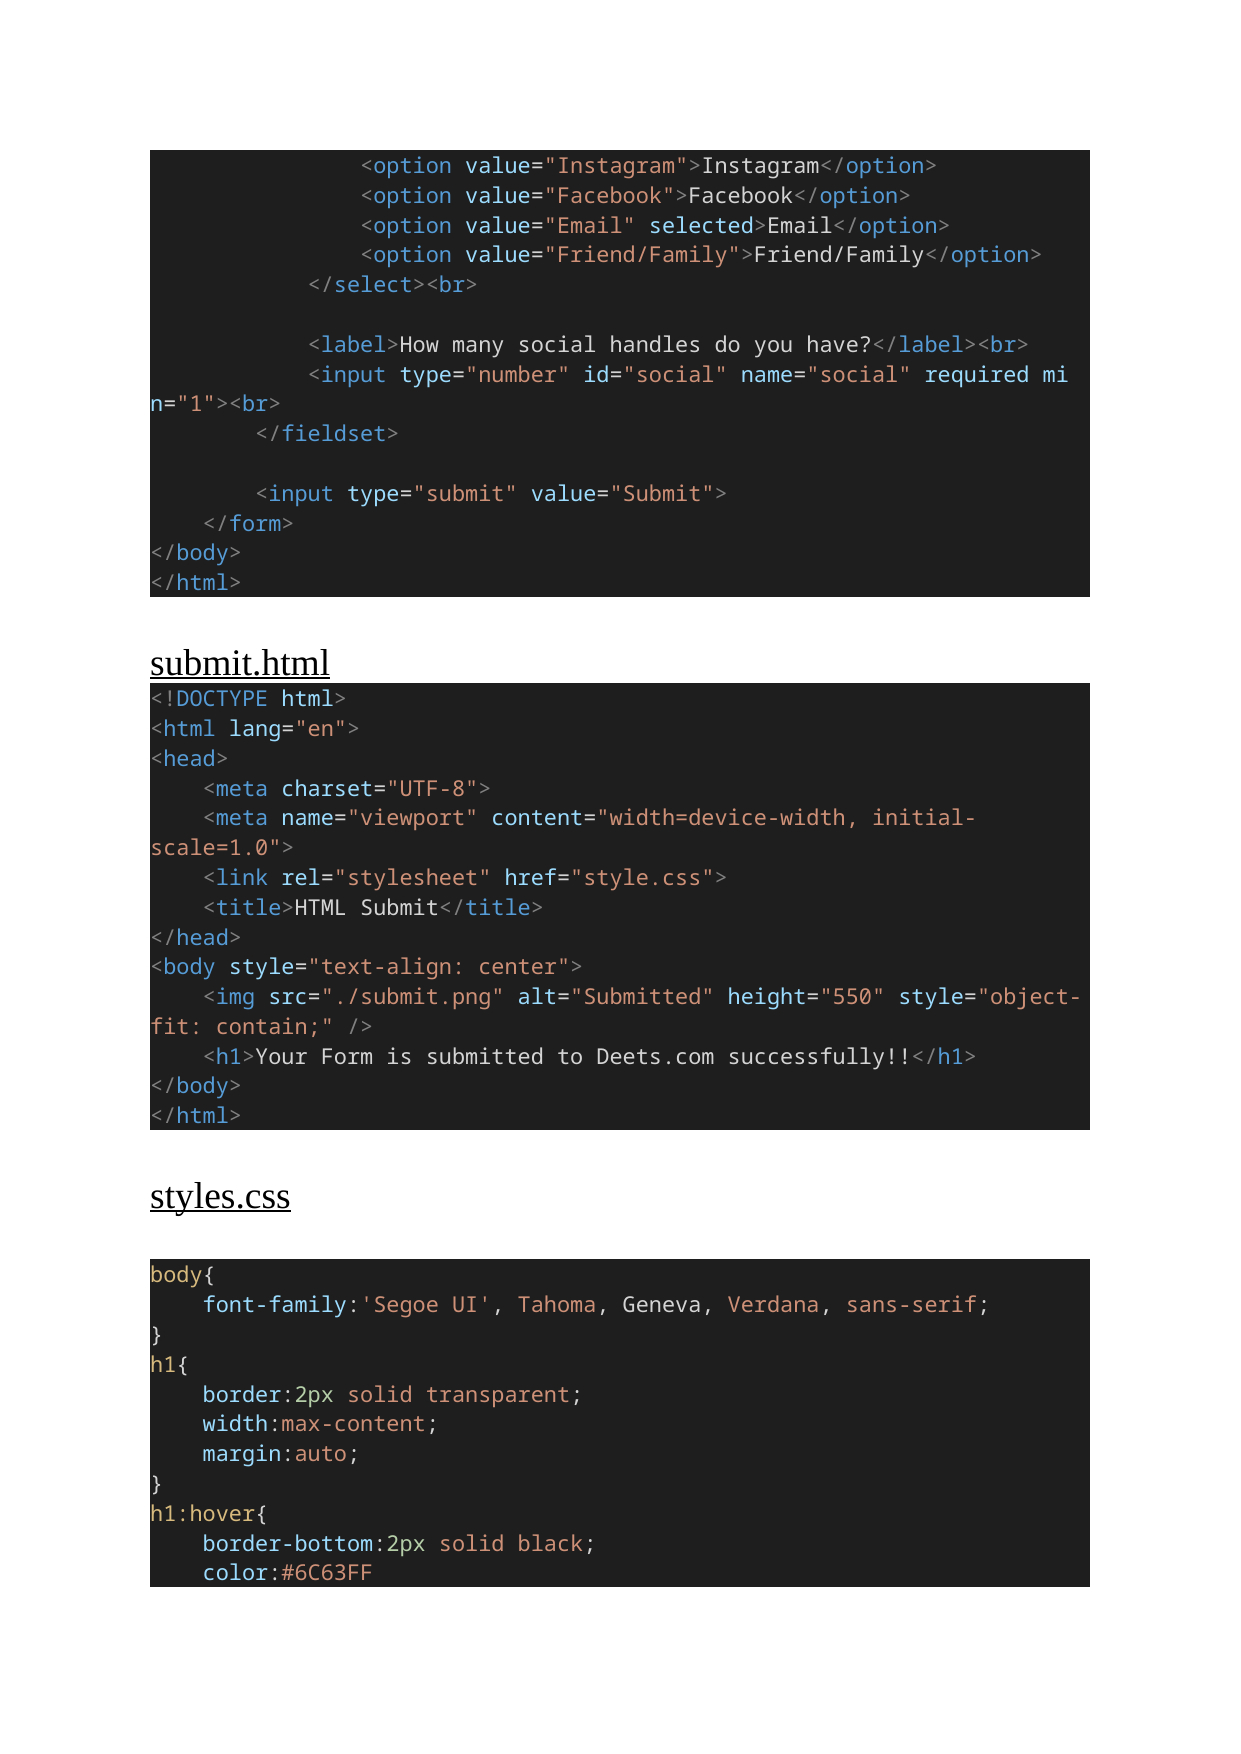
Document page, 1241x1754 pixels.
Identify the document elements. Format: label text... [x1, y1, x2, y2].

text <img src="./submit.png" alt="Submitted" height="550" style="object-fit: contain;" /> [150, 981, 1090, 1041]
text <meta charset="UTF-8"> [150, 772, 1090, 802]
text submit.html [150, 640, 1090, 683]
text <option value="Facebook">Facebook</option> [150, 180, 1090, 209]
text </html> [150, 567, 1090, 597]
text </select><br> [150, 269, 1090, 299]
text margin:auto; [150, 1438, 1090, 1468]
text } [150, 1319, 1090, 1349]
text <option value="Instagram">Instagram</option> [150, 150, 1090, 180]
text styles.css [150, 1173, 1090, 1216]
text <option value="Friend/Family">Friend/Family</option> [150, 239, 1090, 269]
text <body style="text-align: center"> [150, 951, 1090, 981]
text <h1>Your Form is submitted to Deets.com successfully!!</h1> [150, 1041, 1090, 1070]
text </form> [150, 507, 1090, 537]
text <html lang="en"> [150, 713, 1090, 743]
text <meta name="viewport" content="width=device-width, initial-scale=1.0"> [150, 802, 1090, 862]
text <input type="number" id="social" name="social" required min="1"><br> [150, 358, 1090, 418]
text <label>How many social handles do you have?</label><br> [150, 329, 1090, 358]
text h1:hover{ [150, 1498, 1090, 1527]
text <head> [150, 743, 1090, 772]
text <!DOCTYPE html> [150, 683, 1090, 713]
text border-bottom:2px solid black; [150, 1527, 1090, 1557]
text border:2px solid transparent; [150, 1378, 1090, 1408]
text color:#6C63FF [150, 1557, 1090, 1587]
text </head> [150, 921, 1090, 951]
text h1{ [150, 1349, 1090, 1378]
text </body> [150, 537, 1090, 567]
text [150, 1289, 1090, 1319]
text </html> [150, 1100, 1090, 1130]
text <link rel="stylesheet" href="style.css"> [150, 862, 1090, 892]
text </body> [150, 1070, 1090, 1100]
text <input type="submit" value="Submit"> [150, 478, 1090, 507]
text </fieldset> [150, 418, 1090, 448]
text width:max-content; [150, 1408, 1090, 1438]
text } [150, 1468, 1090, 1498]
text <title>HTML Submit</title> [150, 892, 1090, 921]
text <option value="Email" selected>Email</option> [150, 209, 1090, 239]
text body{ [150, 1259, 1090, 1289]
